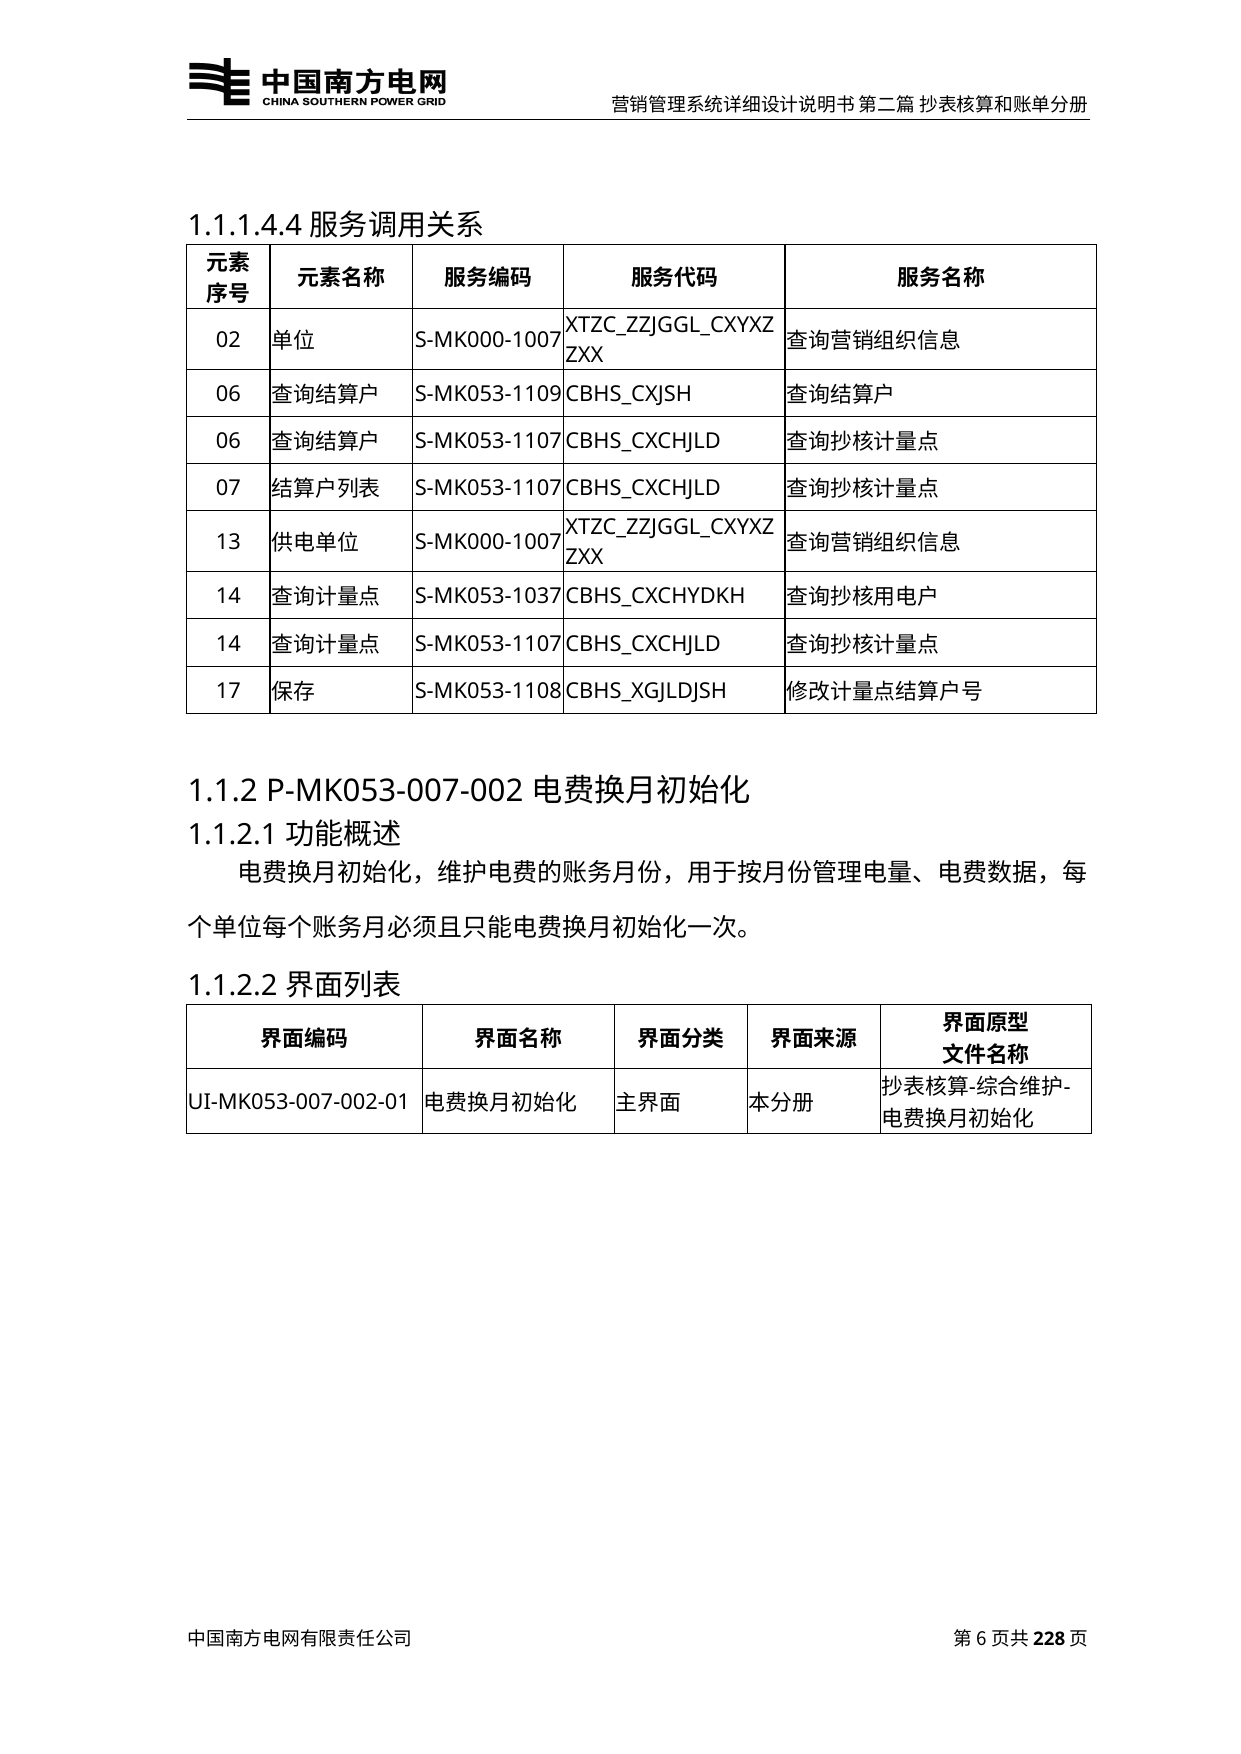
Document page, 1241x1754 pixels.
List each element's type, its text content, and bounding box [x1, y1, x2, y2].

table_cell 保存 [271, 667, 412, 713]
table_cell 修改计量点结算户号 [786, 667, 1096, 713]
table_cell 单位 [271, 309, 412, 368]
table_cell CBHS_CXCHJLD [564, 619, 784, 666]
table_cell 14 [187, 572, 269, 618]
table_cell 查询抄核用电户 [786, 572, 1096, 618]
table_cell 14 [187, 619, 269, 666]
table_cell 抄表核算-综合维护-电费换月初始化 [881, 1069, 1091, 1133]
table_cell 电费换月初始化 [423, 1069, 614, 1133]
subtitle 服务调用关系 [187, 201, 1090, 243]
subtitle 功能概述 [187, 810, 1090, 853]
table_cell S-MK000-1007 [413, 309, 563, 368]
table_cell 查询抄核计量点 [786, 464, 1096, 510]
table_cell 查询营销组织信息 [786, 511, 1096, 571]
table_cell 02 [187, 309, 269, 368]
table_cell S-MK053-1109 [413, 370, 563, 416]
table_cell 17 [187, 667, 269, 713]
table_header 元素 序号 [187, 245, 269, 308]
table_header 服务名称 [786, 245, 1096, 308]
table_cell 06 [187, 417, 269, 463]
table_cell 结算户列表 [271, 464, 412, 510]
table_cell 13 [187, 511, 269, 571]
table_cell S-MK053-1107 [413, 417, 563, 463]
table_cell 查询结算户 [786, 370, 1096, 416]
table_cell 06 [187, 370, 269, 416]
subtitle P-MK053-007-002 电费换月初始化 [187, 765, 1090, 810]
table_cell S-MK053-1108 [413, 667, 563, 713]
subtitle 界面列表 [187, 961, 1090, 1004]
table_cell XTZC_ZZJGGL_CXYXZZXX [564, 511, 784, 571]
table_cell 查询抄核计量点 [786, 619, 1096, 666]
table_header 界面名称 [423, 1005, 614, 1068]
table_cell 查询结算户 [271, 417, 412, 463]
table_cell 查询计量点 [271, 619, 412, 666]
table_cell 查询计量点 [271, 572, 412, 618]
table_cell S-MK000-1007 [413, 511, 563, 571]
table_cell CBHS_XGJLDJSH [564, 667, 784, 713]
table_cell 本分册 [748, 1069, 880, 1133]
table_cell 查询营销组织信息 [786, 309, 1096, 368]
table_header 元素名称 [271, 245, 412, 308]
table_cell S-MK053-1107 [413, 619, 563, 666]
text 电费换月初始化，维护电费的账务月份，用于按月份管理电量、电费数据，每个单位每个账务月必须且只能电费换月初始化一次。 [187, 853, 1090, 943]
picture [187, 58, 474, 112]
table_cell 查询抄核计量点 [786, 417, 1096, 463]
table_cell CBHS_CXJSH [564, 370, 784, 416]
table_cell CBHS_CXCHYDKH [564, 572, 784, 618]
table_cell 查询结算户 [271, 370, 412, 416]
table_header 服务代码 [564, 245, 784, 308]
table_cell CBHS_CXCHJLD [564, 464, 784, 510]
table_cell XTZC_ZZJGGL_CXYXZZXX [564, 309, 784, 368]
table_header 界面编码 [187, 1005, 422, 1068]
table_cell CBHS_CXCHJLD [564, 417, 784, 463]
table_cell 供电单位 [271, 511, 412, 571]
table_header 界面来源 [748, 1005, 880, 1068]
table_header 界面原型 文件名称 [881, 1005, 1091, 1068]
table_header 服务编码 [413, 245, 563, 308]
table_cell 07 [187, 464, 269, 510]
table_cell 主界面 [615, 1069, 747, 1133]
table_cell UI-MK053-007-002-01 [187, 1069, 422, 1133]
table_cell S-MK053-1107 [413, 464, 563, 510]
table_header 界面分类 [615, 1005, 747, 1068]
table_cell S-MK053-1037 [413, 572, 563, 618]
